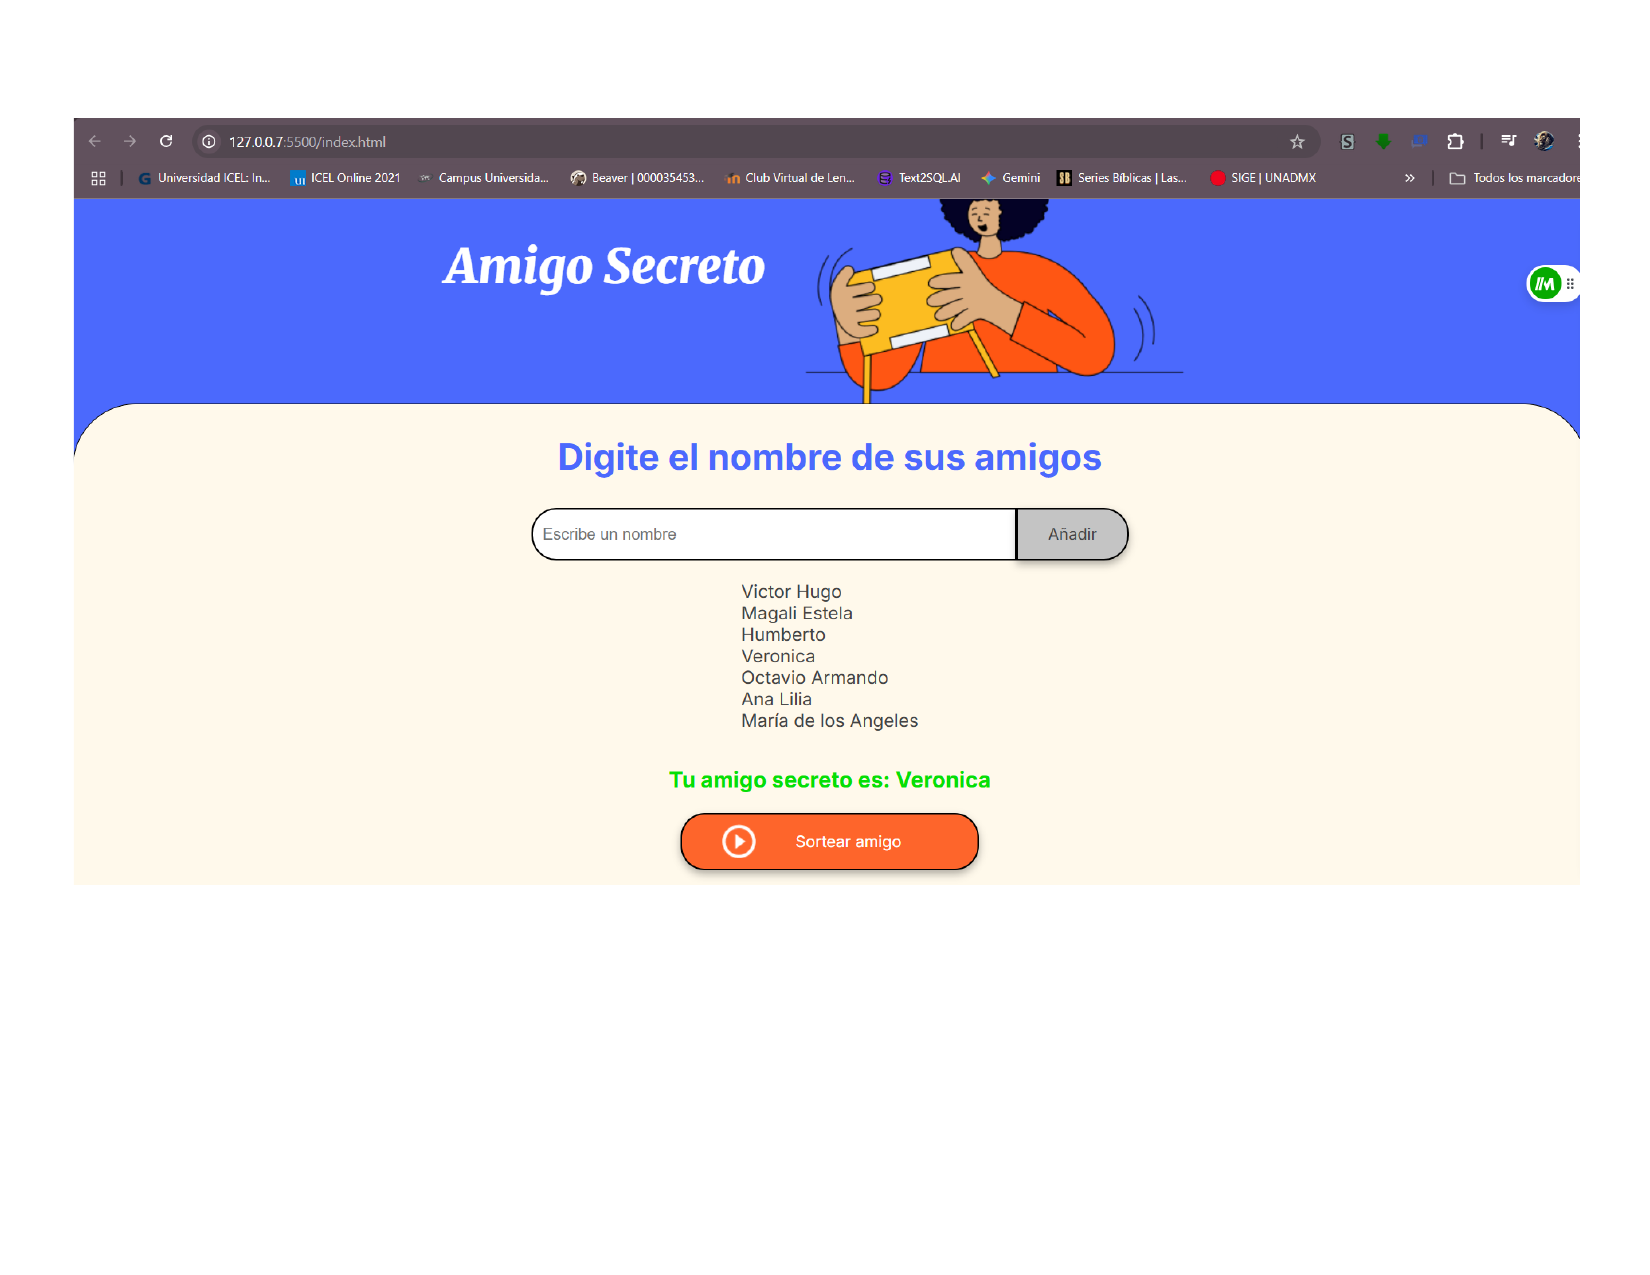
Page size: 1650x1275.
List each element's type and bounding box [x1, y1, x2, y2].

picture [73, 118, 1580, 885]
